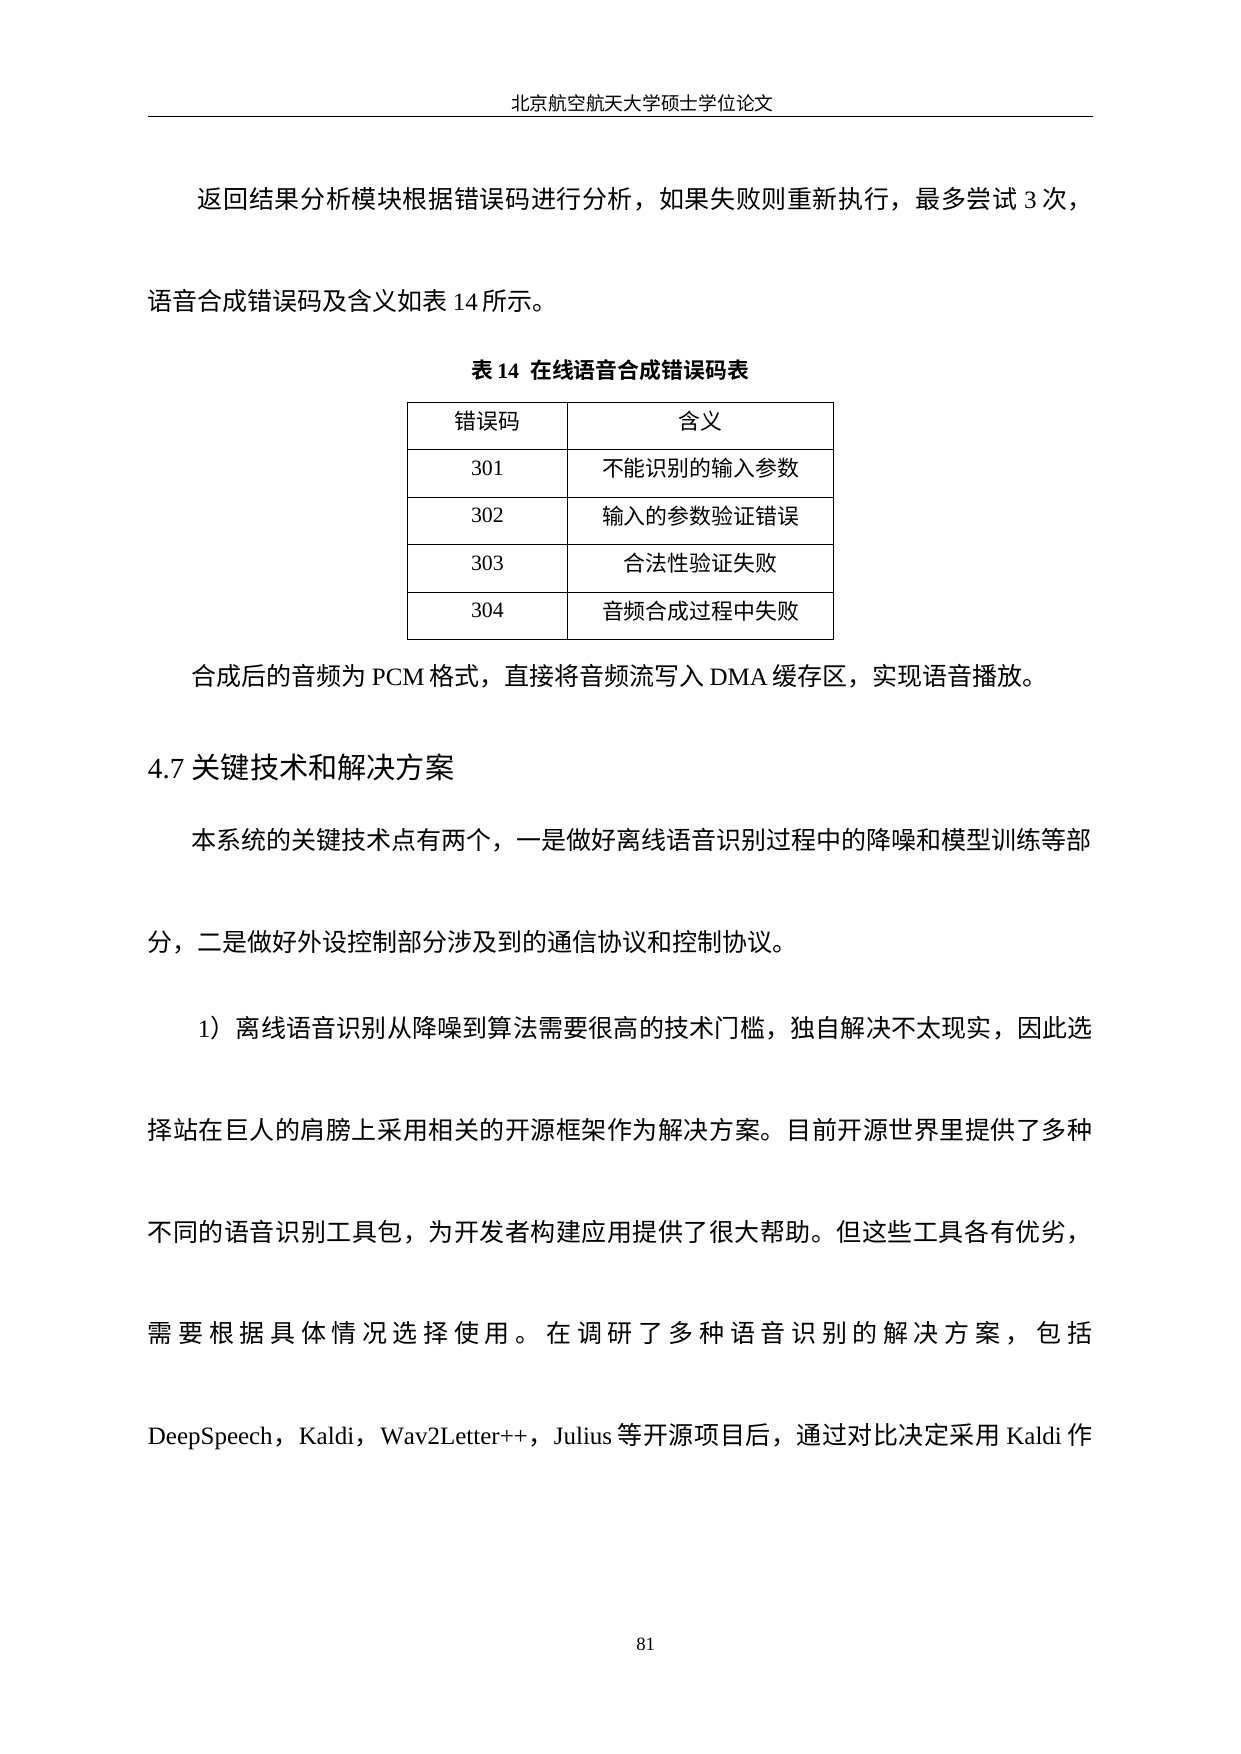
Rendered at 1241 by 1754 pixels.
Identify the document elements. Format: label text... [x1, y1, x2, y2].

table_cell 301 [408, 450, 567, 497]
table_cell 302 [408, 498, 567, 544]
table_cell 304 [408, 593, 567, 639]
table_header 含义 [568, 403, 833, 449]
table_header 错误码 [408, 403, 567, 449]
table_cell 303 [408, 545, 567, 592]
subtitle 4.7 关键技术和解决方案 [148, 731, 1093, 799]
table_cell 音频合成过程中失败 [568, 593, 833, 639]
text 合成后的音频为PCM格式，直接将音频流写入DMA缓存区，实现语音播放。 [148, 640, 1093, 708]
table_cell 不能识别的输入参数 [568, 450, 833, 497]
text 本系统的关键技术点有两个，一是做好离线语音识别过程中的降噪和模型训练等部分，二是做好外设控制部分涉及到的通信协议和控制协议。 [148, 804, 1093, 974]
text 返回结果分析模块根据错误码进行分析，如果失败则重新执行，最多尝试3次，语音合成错误码及含义如表14所示。 [148, 164, 1093, 334]
table_cell 输入的参数验证错误 [568, 498, 833, 544]
table_cell 合法性验证失败 [568, 545, 833, 592]
text 表14 在线语音合成错误码表 [127, 352, 1093, 386]
